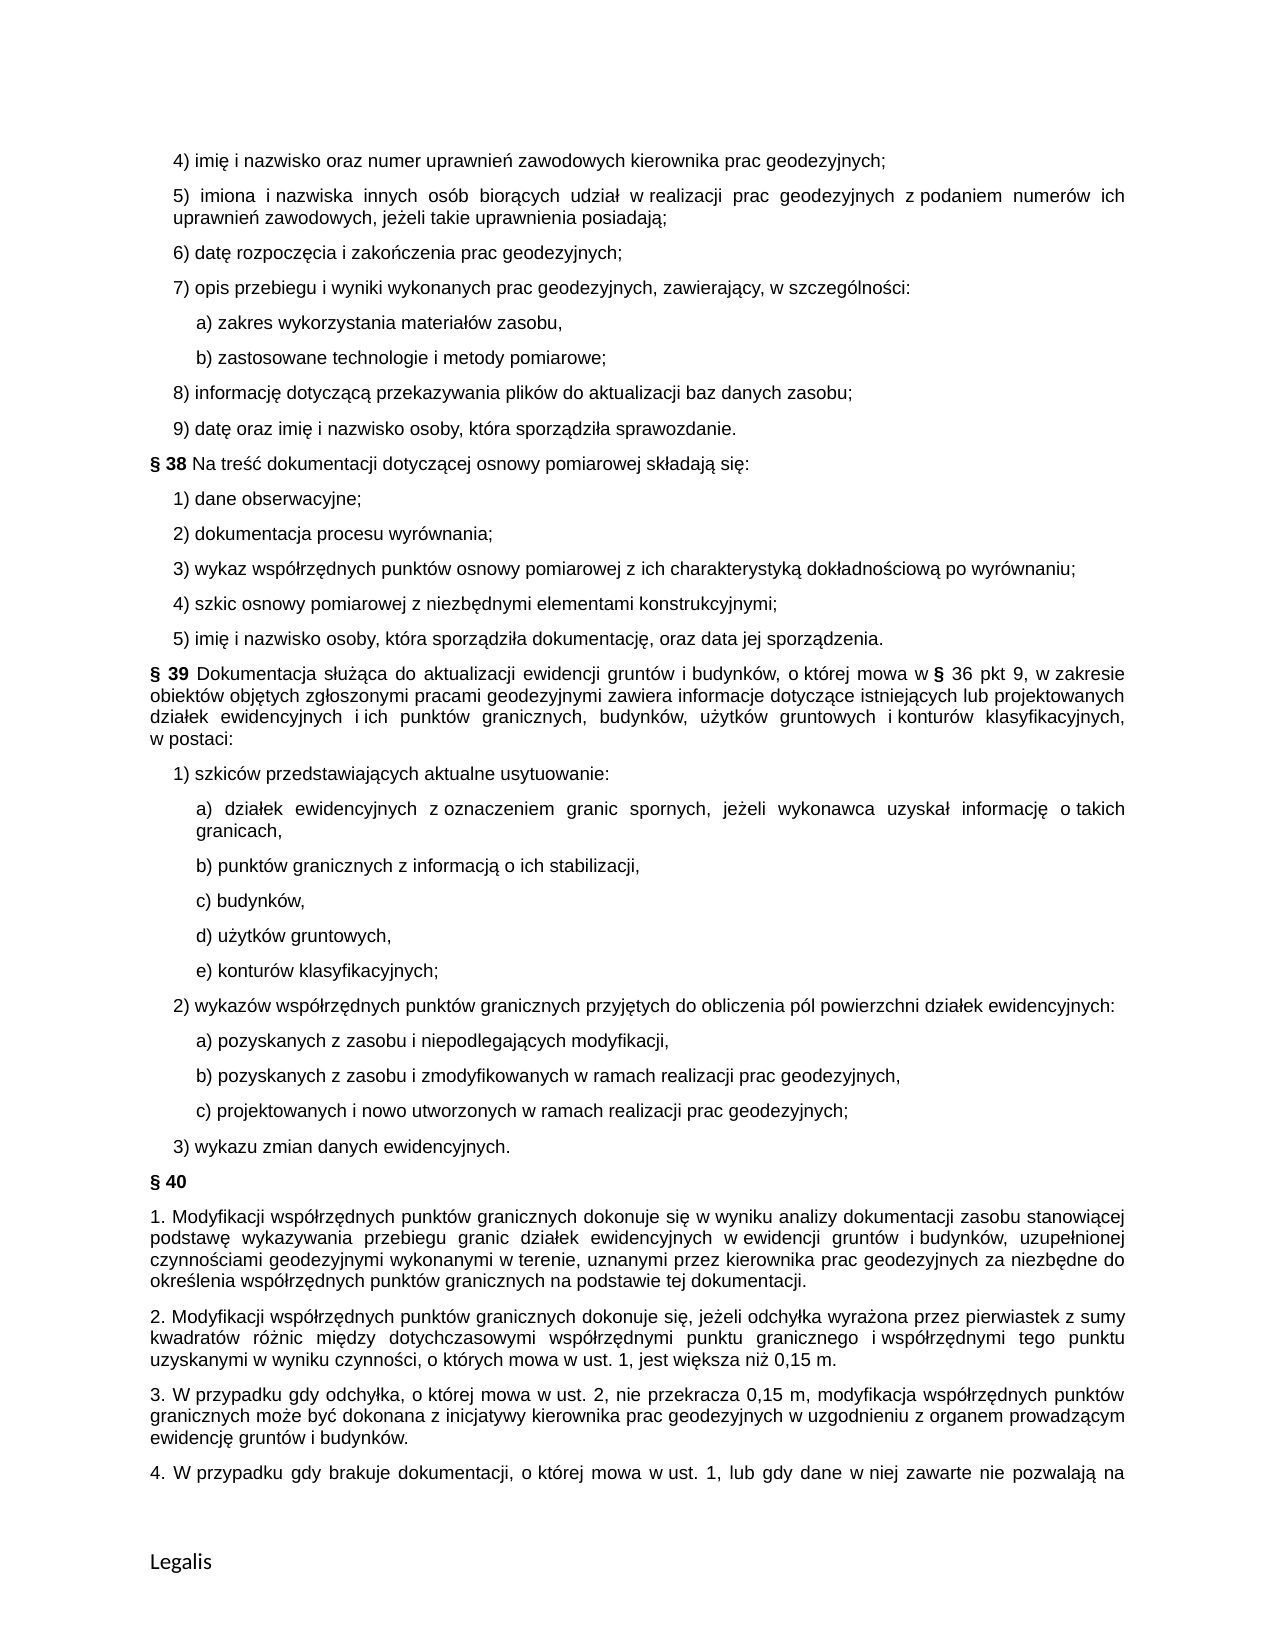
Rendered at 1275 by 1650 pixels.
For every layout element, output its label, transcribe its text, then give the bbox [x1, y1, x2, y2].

text a) pozyskanych z zasobu i niepodlegających modyfikacji, [196, 1030, 1125, 1052]
text 3. W przypadku gdy odchyłka, o której mowa w ust. 2, nie przekracza 0,15 m, modyfikacja współrzędnych punktów granicznych może być dokonana z inicjatywy kierownika prac geodezyjnych w uzgodnieniu z organem prowadzącym ewidencję gruntów i budynków. [150, 1384, 1125, 1448]
text 4) imię i nazwisko oraz numer uprawnień zawodowych kierownika prac geodezyjnych; [173, 150, 1125, 172]
text 5) imiona i nazwiska innych osób biorących udział w realizacji prac geodezyjnych z podaniem numerów ich uprawnień zawodowych, jeżeli takie uprawnienia posiadają; [173, 185, 1125, 228]
text 2) dokumentacja procesu wyrównania; [173, 523, 1125, 544]
text c) budynków, [196, 890, 1125, 911]
text 2) wykazów współrzędnych punktów granicznych przyjętych do obliczenia pól powierzchni działek ewidencyjnych: [173, 995, 1125, 1017]
text 6) datę rozpoczęcia i zakończenia prac geodezyjnych; [173, 242, 1125, 263]
text § 38 Na treść dokumentacji dotyczącej osnowy pomiarowej składają się: [150, 452, 1125, 474]
text 1. Modyfikacji współrzędnych punktów granicznych dokonuje się w wyniku analizy dokumentacji zasobu stanowiącej podstawę wykazywania przebiegu granic działek ewidencyjnych w ewidencji gruntów i budynków, uzupełnionej czynnościami geodezyjnymi wykonanymi w terenie, uznanymi przez kierownika prac geodezyjnych za niezbędne do określenia współrzędnych punktów granicznych na podstawie tej dokumentacji. [150, 1206, 1125, 1292]
text 9) datę oraz imię i nazwisko osoby, która sporządziła sprawozdanie. [173, 417, 1125, 439]
text e) konturów klasyfikacyjnych; [196, 960, 1125, 981]
text 1) szkiców przedstawiających aktualne usytuowanie: [173, 763, 1125, 784]
text § 39 Dokumentacja służąca do aktualizacji ewidencji gruntów i budynków, o której mowa w § 36 pkt 9, w zakresie obiektów objętych zgłoszonymi pracami geodezyjnymi zawiera informacje dotyczące istniejących lub projektowanych działek ewidencyjnych i ich punktów granicznych, budynków, użytków gruntowych i konturów klasyfikacyjnych, w postaci: [150, 663, 1125, 749]
text d) użytków gruntowych, [196, 925, 1125, 946]
text b) pozyskanych z zasobu i zmodyfikowanych w ramach realizacji prac geodezyjnych, [196, 1065, 1125, 1087]
text 8) informację dotyczącą przekazywania plików do aktualizacji baz danych zasobu; [173, 382, 1125, 404]
text a) zakres wykorzystania materiałów zasobu, [196, 312, 1125, 333]
text 2. Modyfikacji współrzędnych punktów granicznych dokonuje się, jeżeli odchyłka wyrażona przez pierwiastek z sumy kwadratów różnic między dotychczasowymi współrzędnymi punktu granicznego i współrzędnymi tego punktu uzyskanymi w wyniku czynności, o których mowa w ust. 1, jest większa niż 0,15 m. [150, 1305, 1125, 1370]
text 7) opis przebiegu i wyniki wykonanych prac geodezyjnych, zawierający, w szczególności: [173, 277, 1125, 298]
text § 40 [150, 1171, 1125, 1192]
text c) projektowanych i nowo utworzonych w ramach realizacji prac geodezyjnych; [196, 1100, 1125, 1122]
text 4) szkic osnowy pomiarowej z niezbędnymi elementami konstrukcyjnymi; [173, 593, 1125, 614]
text b) punktów granicznych z informacją o ich stabilizacji, [196, 854, 1125, 876]
text 3) wykaz współrzędnych punktów osnowy pomiarowej z ich charakterystyką dokładnościową po wyrównaniu; [173, 558, 1125, 579]
text 5) imię i nazwisko osoby, która sporządziła dokumentację, oraz data jej sporządzenia. [173, 628, 1125, 649]
text b) zastosowane technologie i metody pomiarowe; [196, 347, 1125, 369]
text 3) wykazu zmian danych ewidencyjnych. [173, 1135, 1125, 1157]
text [150, 1462, 1125, 1483]
text 1) dane obserwacyjne; [173, 487, 1125, 509]
text a) działek ewidencyjnych z oznaczeniem granic spornych, jeżeli wykonawca uzyskał informację o takich granicach, [196, 798, 1125, 841]
